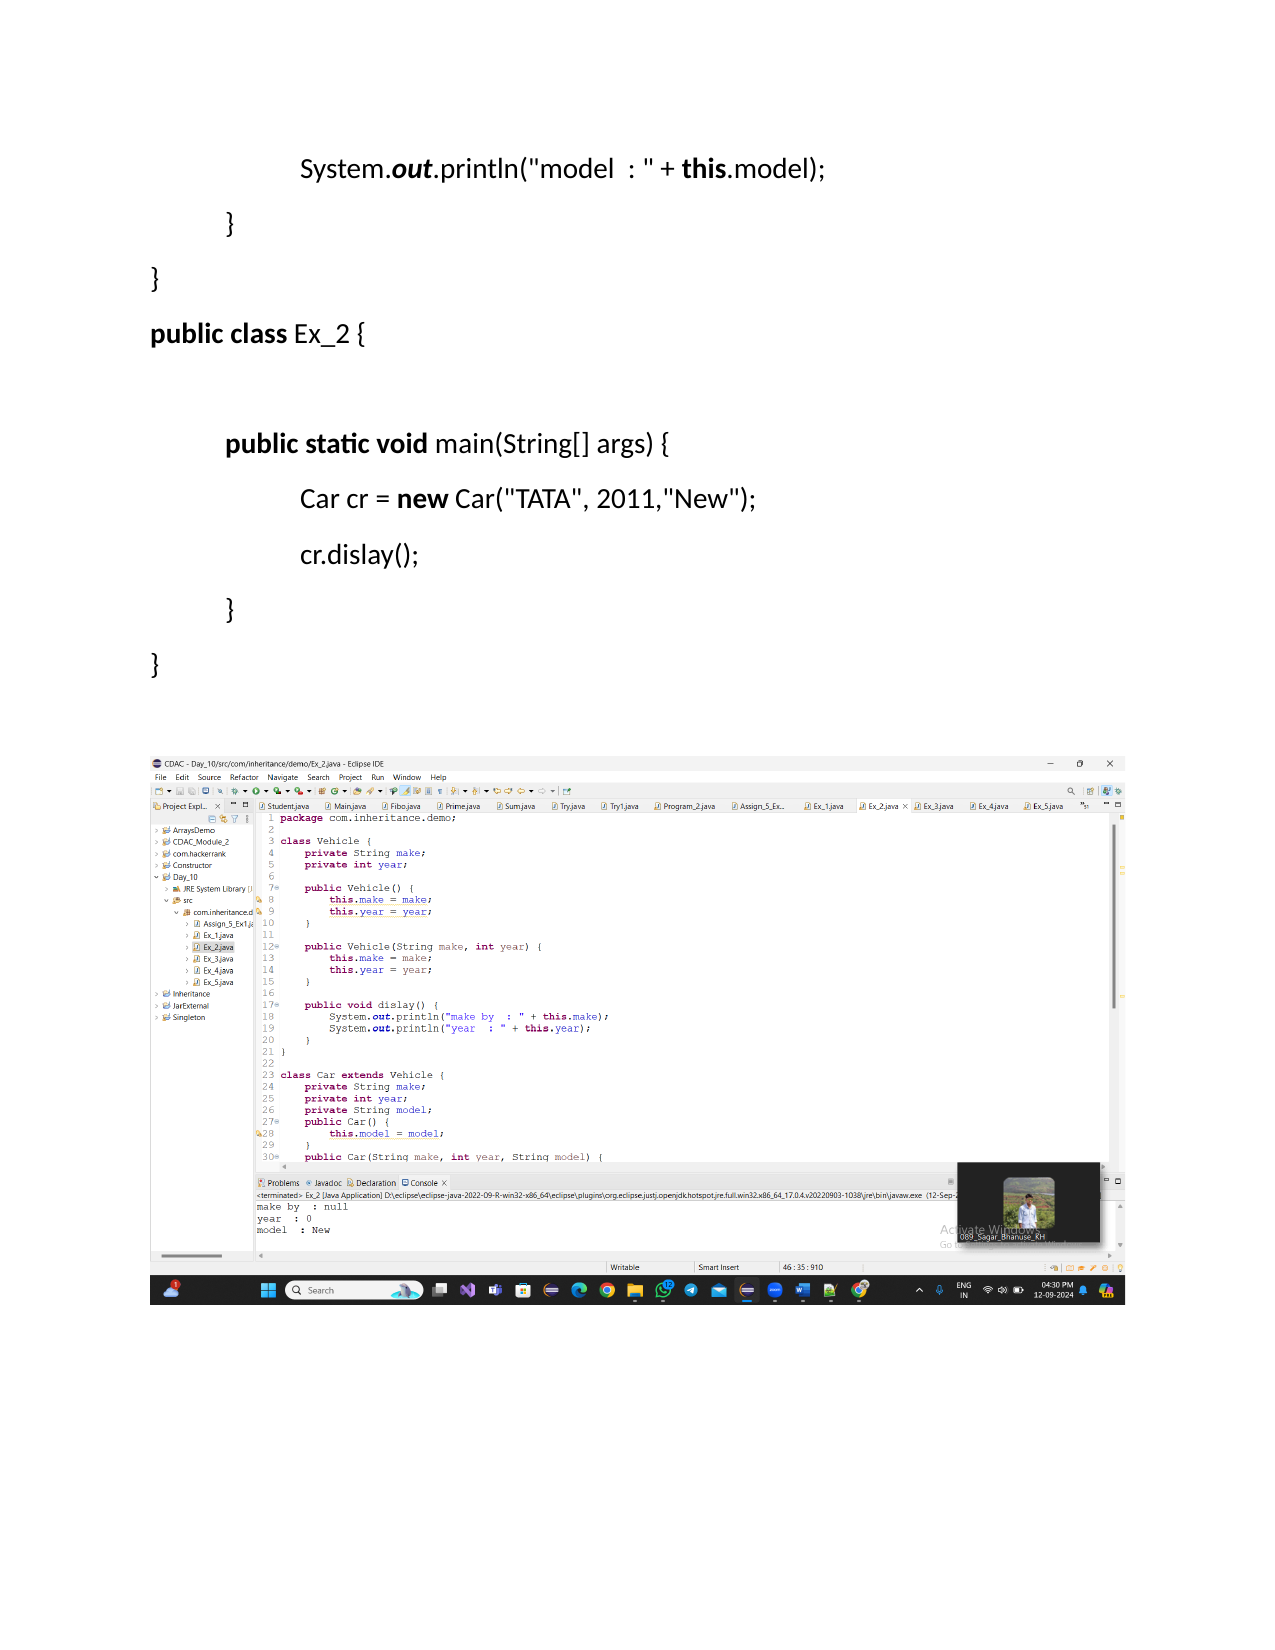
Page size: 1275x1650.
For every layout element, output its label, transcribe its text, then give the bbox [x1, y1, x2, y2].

text } [150, 260, 1125, 296]
text Car cr = new Car("TATA", 2011,"New"); [150, 481, 1125, 516]
text } [150, 591, 1125, 626]
text System.out.println("model : " + this.model); [150, 150, 1125, 186]
picture [150, 756, 1125, 1305]
text } [150, 646, 1125, 682]
text } [150, 205, 1125, 241]
text public class Ex_2 { [150, 315, 1125, 351]
text cr.dislay(); [150, 536, 1125, 571]
text public static void main(String[] args) { [150, 426, 1125, 461]
